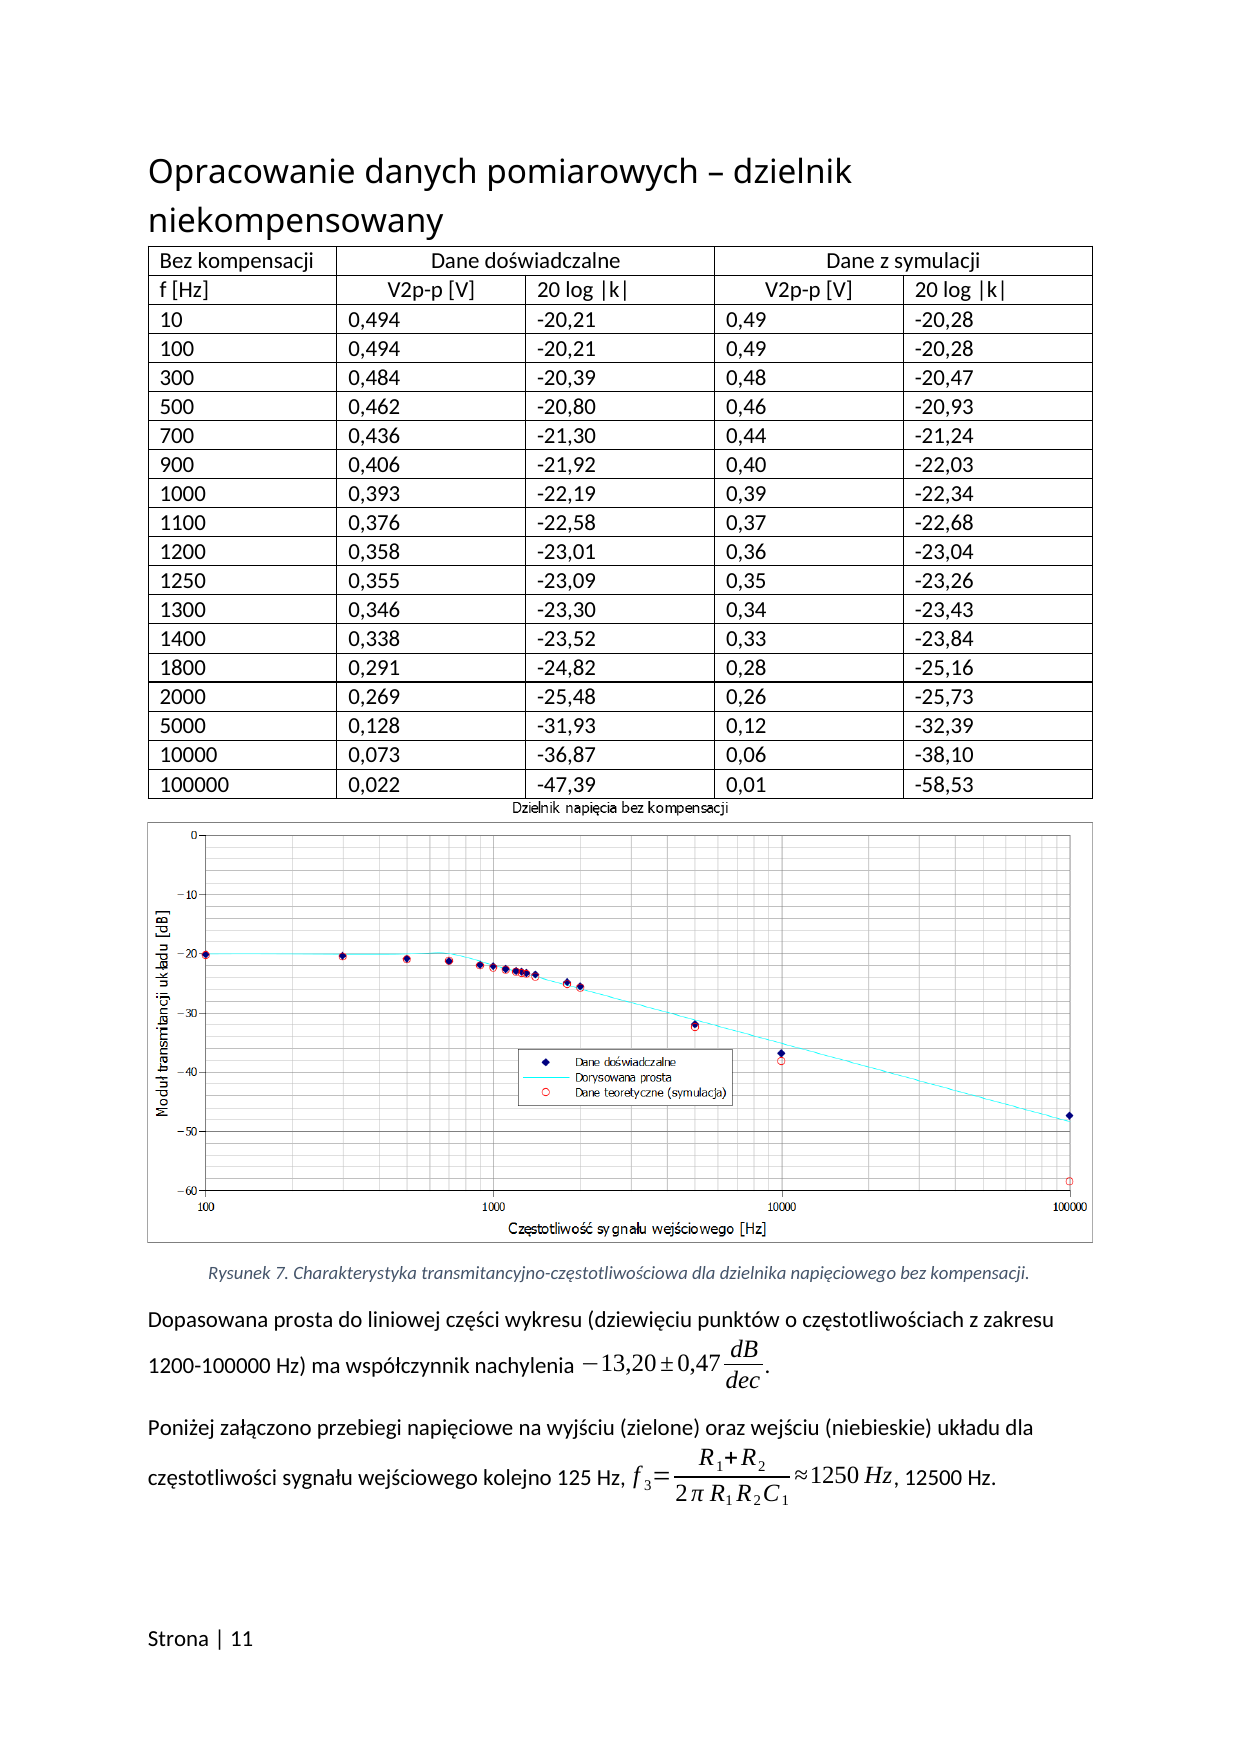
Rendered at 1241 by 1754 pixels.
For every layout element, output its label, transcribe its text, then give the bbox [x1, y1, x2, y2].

text Poniżej załączono przebiegi napięciowe na wyjściu (zielone) oraz wejściu (niebieskie) układu dla częstotliwości sygnału wejściowego kolejno 125 Hz, , 12500 Hz. [148, 1413, 1093, 1510]
table_cell -25,48 [526, 683, 714, 711]
table_cell 500 [149, 392, 336, 420]
table_cell 1300 [149, 595, 336, 623]
table_cell 0,494 [337, 334, 525, 362]
table_cell -31,93 [526, 712, 714, 739]
table_cell 0,376 [337, 508, 525, 536]
table_cell -23,09 [526, 566, 714, 594]
table_cell 0,48 [715, 363, 903, 391]
table_cell 0,35 [715, 566, 903, 594]
table_cell 0,484 [337, 363, 525, 391]
table_cell -23,52 [526, 624, 714, 652]
table_cell 0,39 [715, 479, 903, 507]
table_cell 0,073 [337, 741, 525, 769]
table_cell 0,34 [715, 595, 903, 623]
table_cell -20,28 [904, 305, 1092, 333]
table_cell -23,84 [904, 624, 1092, 652]
table_cell 0,06 [715, 741, 903, 769]
table_cell -22,03 [904, 450, 1092, 478]
table_cell V2p-p [V] [337, 276, 525, 304]
table_cell 2000 [149, 683, 336, 711]
table_cell 100 [149, 334, 336, 362]
table_cell 0,01 [715, 770, 903, 798]
table_cell 20 log |k| [904, 276, 1092, 304]
table_cell 0,37 [715, 508, 903, 536]
table_cell 0,494 [337, 305, 525, 333]
table_cell -22,58 [526, 508, 714, 536]
table_cell 0,128 [337, 712, 525, 739]
table_cell f [Hz] [149, 276, 336, 304]
table_cell 0,269 [337, 683, 525, 711]
table_cell 0,393 [337, 479, 525, 507]
table_cell 0,44 [715, 421, 903, 449]
table_cell -20,21 [526, 334, 714, 362]
table_cell 0,33 [715, 624, 903, 652]
table_cell 1250 [149, 566, 336, 594]
table_cell 0,49 [715, 305, 903, 333]
table_cell 1200 [149, 537, 336, 565]
table_cell -25,16 [904, 654, 1092, 681]
table_cell -21,24 [904, 421, 1092, 449]
text Dopasowana prosta do liniowej części wykresu (dziewięciu punktów o częstotliwościach z zakresu 1200-100000 Hz) ma współczynnik nachylenia . [148, 1305, 1093, 1394]
table_cell 5000 [149, 712, 336, 739]
table_cell -23,26 [904, 566, 1092, 594]
table_cell 0,358 [337, 537, 525, 565]
table_cell 0,338 [337, 624, 525, 652]
table_header Bez kompensacji [149, 247, 336, 274]
table_cell -21,92 [526, 450, 714, 478]
table_cell 1800 [149, 654, 336, 681]
table_cell -20,21 [526, 305, 714, 333]
table_cell -22,19 [526, 479, 714, 507]
table_cell 1400 [149, 624, 336, 652]
table_cell 10 [149, 305, 336, 333]
table_cell -36,87 [526, 741, 714, 769]
table_cell -20,28 [904, 334, 1092, 362]
table_cell 300 [149, 363, 336, 391]
table_cell 0,28 [715, 654, 903, 681]
table_cell -20,47 [904, 363, 1092, 391]
table_header Dane doświadczalne [337, 247, 714, 274]
table_cell 0,291 [337, 654, 525, 681]
table_cell -20,80 [526, 392, 714, 420]
table_cell 10000 [149, 741, 336, 769]
table_cell 0,12 [715, 712, 903, 739]
table_cell V2p-p [V] [715, 276, 903, 304]
table_cell 0,26 [715, 683, 903, 711]
table_cell -24,82 [526, 654, 714, 681]
table_cell 0,355 [337, 566, 525, 594]
table_cell 1100 [149, 508, 336, 536]
table_cell 100000 [149, 770, 336, 798]
table_cell -32,39 [904, 712, 1092, 739]
table_header Dane z symulacji [715, 247, 1092, 274]
table_cell -23,04 [904, 537, 1092, 565]
table_cell 1000 [149, 479, 336, 507]
table_cell -22,68 [904, 508, 1092, 536]
table_cell 0,022 [337, 770, 525, 798]
table_cell -22,34 [904, 479, 1092, 507]
table_cell 0,462 [337, 392, 525, 420]
table_cell 0,346 [337, 595, 525, 623]
table_cell 0,406 [337, 450, 525, 478]
table_cell -58,53 [904, 770, 1092, 798]
table_cell -23,43 [904, 595, 1092, 623]
table_cell -21,30 [526, 421, 714, 449]
picture [147, 798, 1093, 1243]
table_cell 0,436 [337, 421, 525, 449]
table_cell -23,01 [526, 537, 714, 565]
table_cell 0,49 [715, 334, 903, 362]
table_cell -38,10 [904, 741, 1092, 769]
subtitle Opracowanie danych pomiarowych – dzielnik niekompensowany [148, 148, 1093, 242]
table_cell -25,73 [904, 683, 1092, 711]
table_cell -20,93 [904, 392, 1092, 420]
table_cell 20 log |k| [526, 276, 714, 304]
table_cell -23,30 [526, 595, 714, 623]
table_cell 900 [149, 450, 336, 478]
table_cell 0,40 [715, 450, 903, 478]
table_cell 0,36 [715, 537, 903, 565]
table_cell 0,46 [715, 392, 903, 420]
table_cell -47,39 [526, 770, 714, 798]
table_cell 700 [149, 421, 336, 449]
table_cell -20,39 [526, 363, 714, 391]
